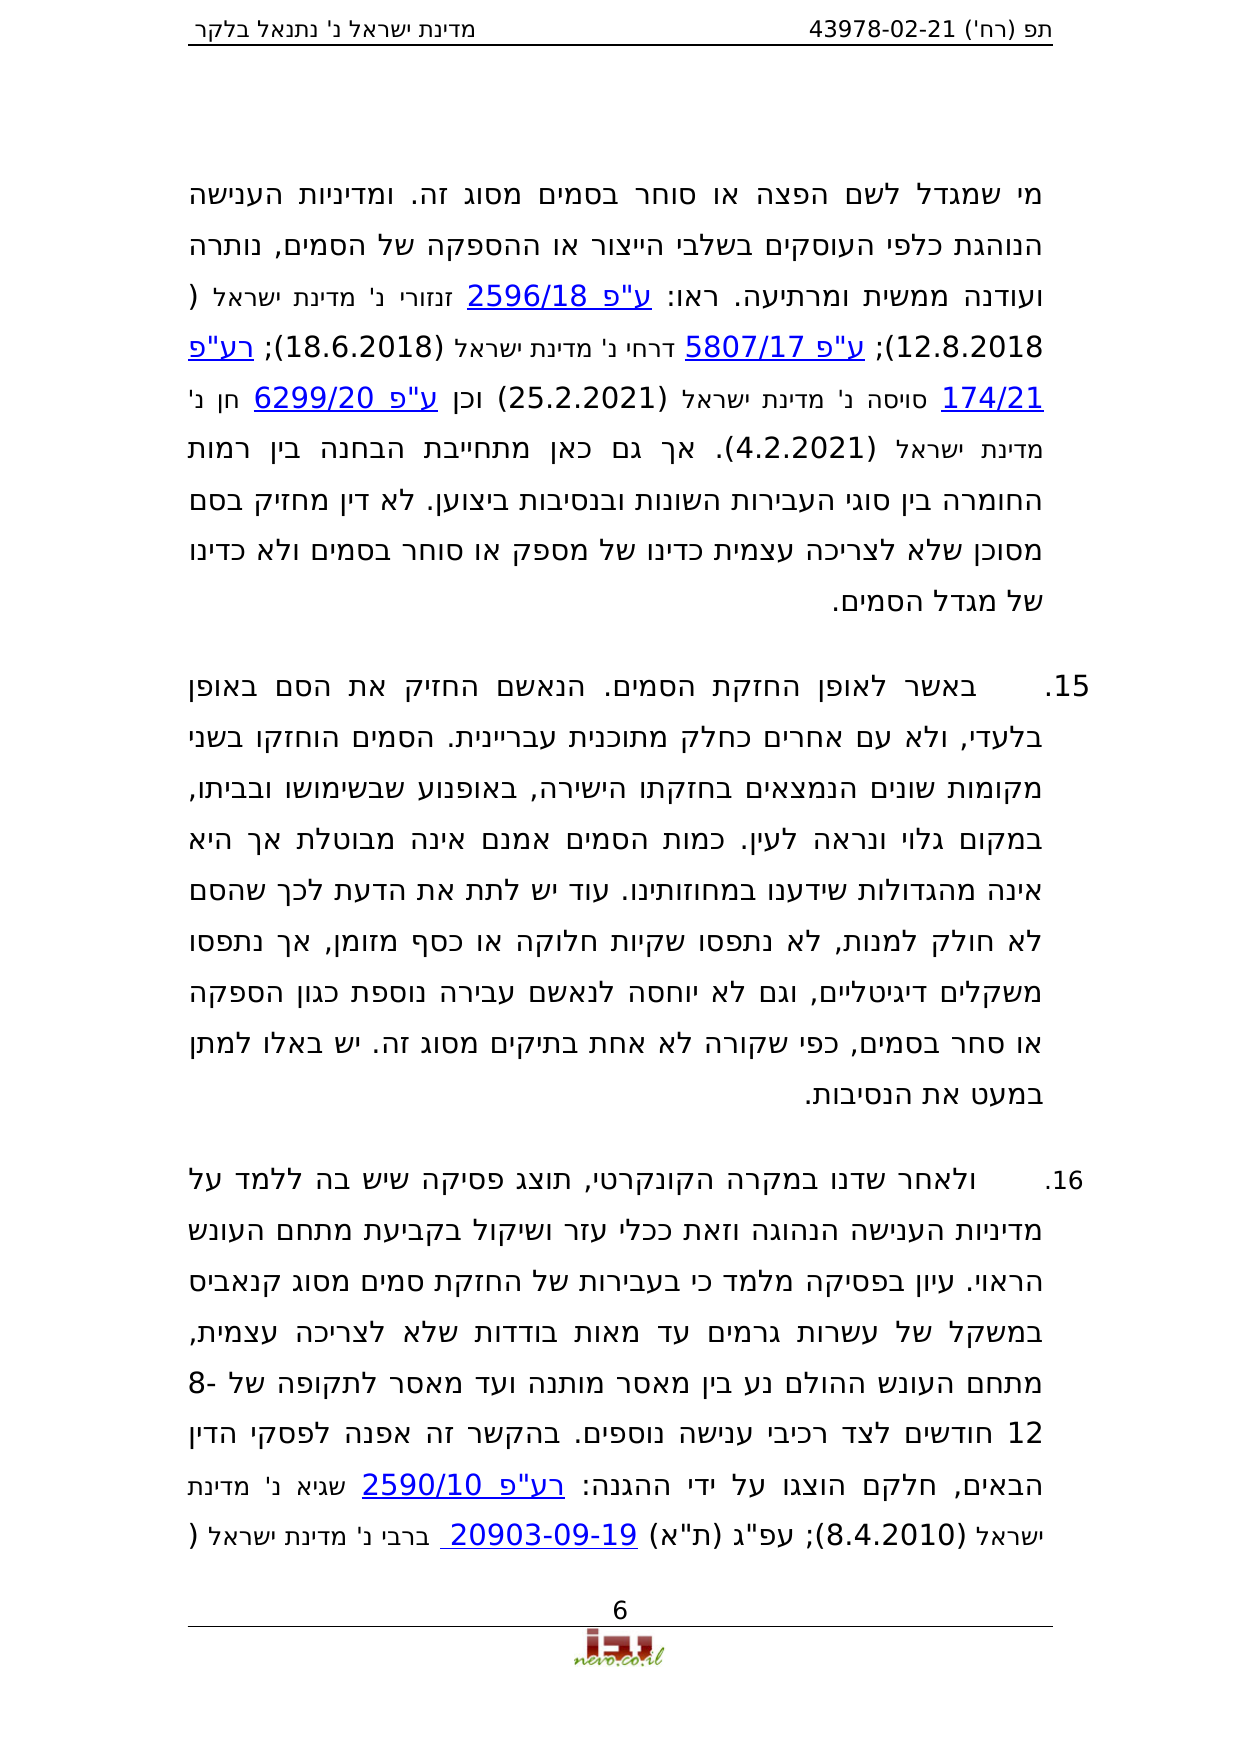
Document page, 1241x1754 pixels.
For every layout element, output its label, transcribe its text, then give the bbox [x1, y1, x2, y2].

list באשר לאופן החזקת הסמים. הנאשם החזיק את הסם באופן בלעדי, ולא עם אחרים כחלק מתוכנית עבריינית. הסמים הוחזקו בשני מקומות שונים הנמצאים בחזקתו הישירה, באופנוע שבשימושו ובביתו, במקום גלוי ונראה לעין. כמות הסמים אמנם אינה מבוטלת אך היא אינה מהגדולות שידענו במחוזותינו. עוד יש לתת את הדעת לכך שהסם לא חולק למנות, לא נתפסו שקיות חלוקה או כסף מזומן, אך נתפסו משקלים דיגיטליים, וגם לא יוחסה לנאשם עבירה נוספת כגון הספקה או סחר בסמים, כפי שקורה לא אחת בתיקים מסוג זה. יש באלו למתן במעט את הנסיבות. [187, 670, 1044, 1111]
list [187, 177, 1044, 619]
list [187, 1162, 1044, 1553]
picture [574, 1628, 666, 1667]
